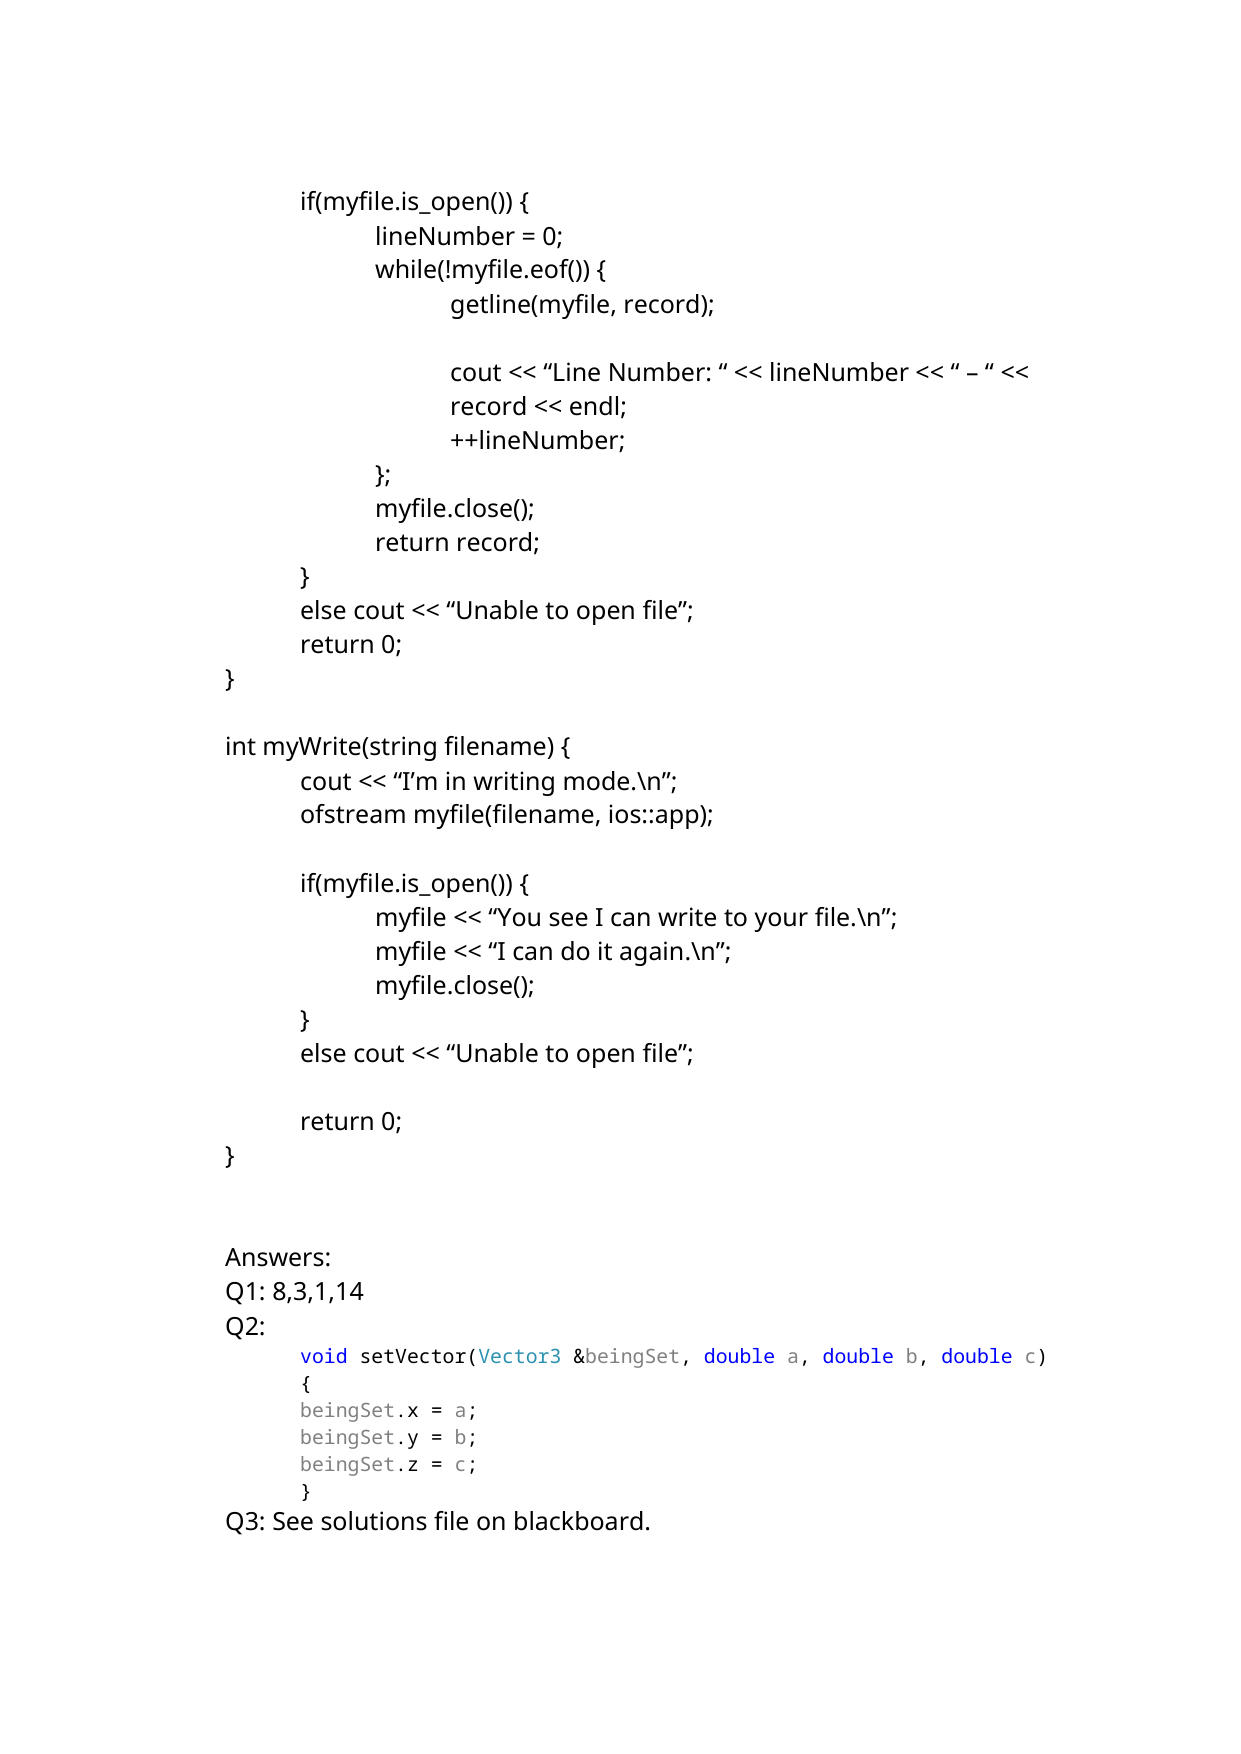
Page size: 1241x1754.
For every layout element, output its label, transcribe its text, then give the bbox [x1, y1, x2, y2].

text } [225, 1138, 1090, 1172]
text if(myfile.is_open()) { [300, 865, 1090, 899]
text myfile.close(); [375, 967, 1090, 1002]
text cout << “Line Number: “ << lineNumber << “ – “ << record << endl; [450, 354, 1090, 422]
text }; [375, 457, 1090, 491]
text Answers: [225, 1240, 1090, 1274]
text lineNumber = 0; [375, 218, 1090, 252]
text beingSet.z = c; [225, 1450, 1090, 1477]
text getline(myfile, record); [450, 286, 1090, 320]
text return 0; [300, 1104, 1090, 1138]
text return 0; [300, 627, 1090, 661]
text Q1: 8,3,1,14 [225, 1274, 1090, 1308]
text } [300, 1477, 1090, 1504]
text myfile << “You see I can write to your file.\n”; [375, 899, 1090, 933]
text beingSet.x = a; [225, 1396, 1090, 1423]
text cout << “I’m in writing mode.\n”; [300, 763, 1090, 797]
text beingSet.y = b; [225, 1423, 1090, 1450]
text Q2: [225, 1308, 1090, 1342]
text } [300, 1002, 1090, 1036]
text } [225, 661, 1090, 695]
text else cout << “Unable to open file”; [300, 1036, 1090, 1070]
text ++lineNumber; [450, 422, 1090, 457]
text else cout << “Unable to open file”; [300, 593, 1090, 627]
text Q3: See solutions file on blackboard. [225, 1504, 1090, 1538]
text void setVector(Vector3 &beingSet, double a, double b, double c) [300, 1342, 1090, 1369]
text myfile << “I can do it again.\n”; [375, 933, 1090, 967]
text while(!myfile.eof()) { [375, 252, 1090, 286]
text { [300, 1369, 1090, 1396]
text int myWrite(string filename) { [225, 729, 1090, 763]
text ofstream myfile(filename, ios::app); [300, 797, 1090, 831]
text return record; [375, 525, 1090, 559]
text if(myfile.is_open()) { [300, 184, 1090, 218]
text myfile.close(); [375, 491, 1090, 525]
text } [300, 559, 1090, 593]
